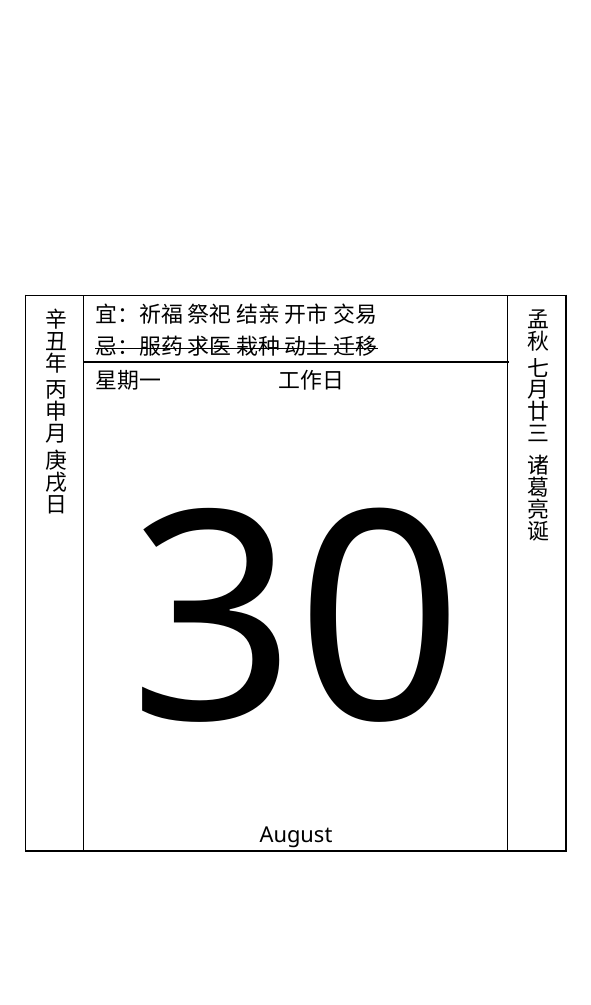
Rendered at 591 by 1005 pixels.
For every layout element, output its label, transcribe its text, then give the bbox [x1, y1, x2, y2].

table_cell 星期一 工作日 30 August [84, 363, 507, 850]
table_header 孟秋 七月廿三 诸葛亮诞 [508, 296, 565, 850]
table_header 辛丑年 丙申月 庚戌日 [26, 296, 83, 850]
table_header 宜：祈福 祭祀 结亲 开市 交易 忌：服药 求医 栽种 动土 迁移 [84, 296, 507, 361]
